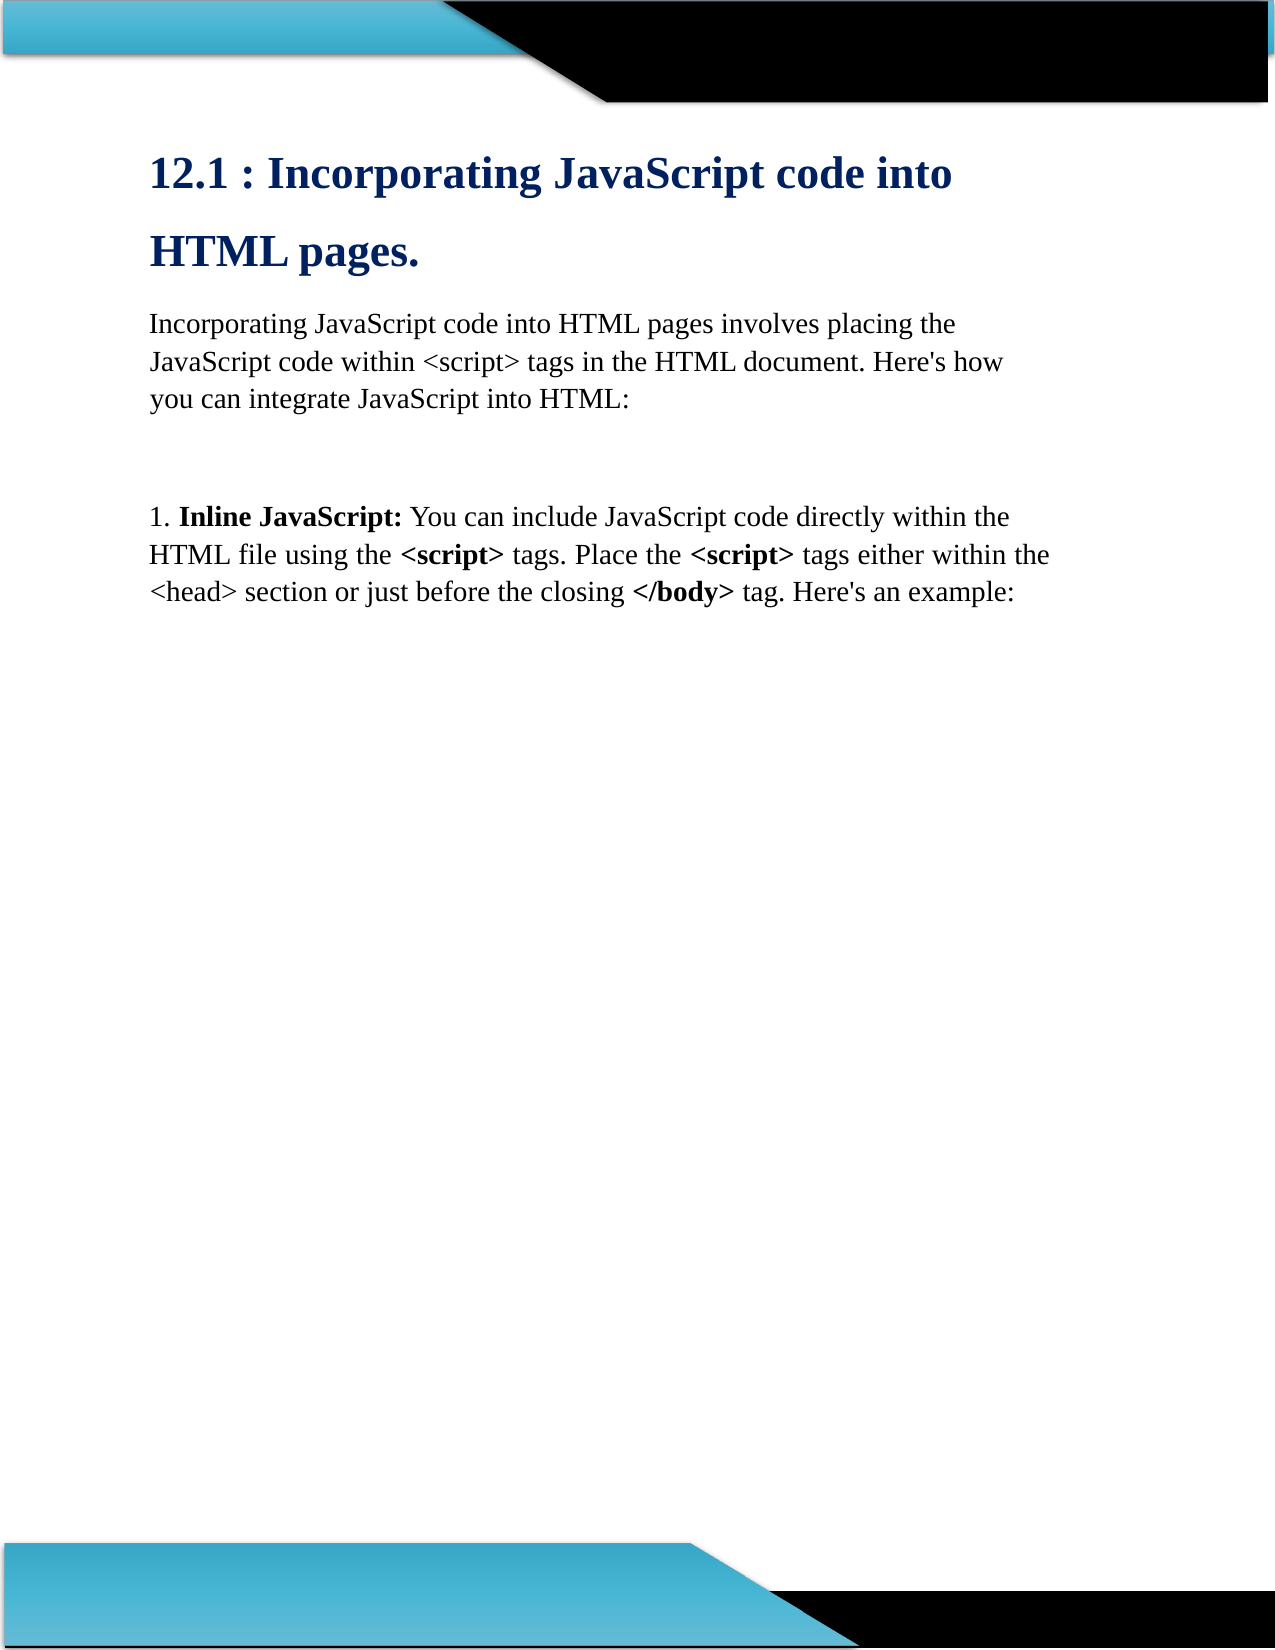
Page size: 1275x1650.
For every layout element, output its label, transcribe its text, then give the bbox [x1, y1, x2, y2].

text HTML file using the <script> tags. Place the <script> tags either within the <head> section or just before the closing </body> tag. Here's an example: [148, 537, 1050, 608]
list Inline JavaScript: You can include JavaScript code directly within the [148, 499, 1050, 533]
picture [0, 0, 1275, 109]
text 12.1 : Incorporating JavaScript code into HTML pages. [148, 120, 1066, 276]
text Incorporating JavaScript code into HTML pages involves placing the JavaScript code within <script> tags in the HTML document. Here's how you can integrate JavaScript into HTML: [148, 307, 1049, 415]
picture [0, 1536, 866, 1650]
